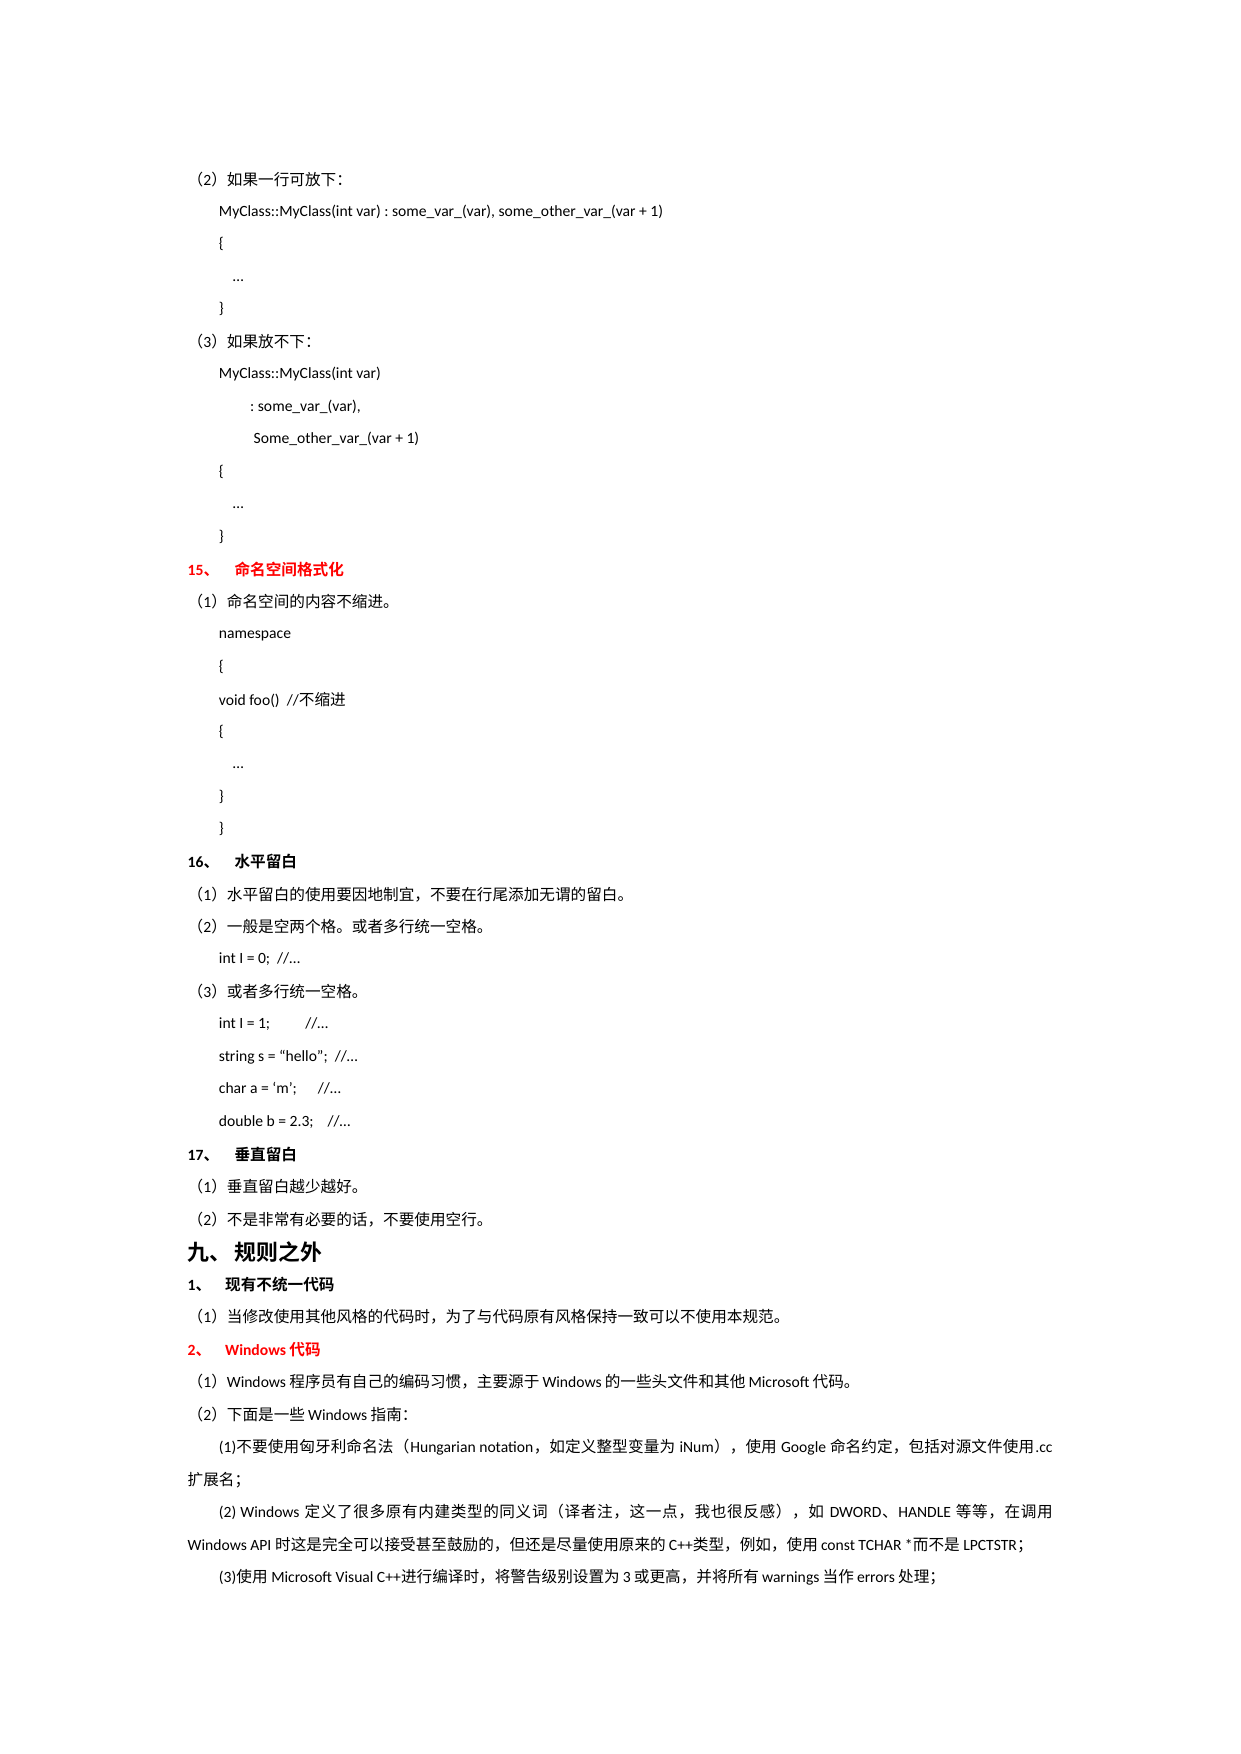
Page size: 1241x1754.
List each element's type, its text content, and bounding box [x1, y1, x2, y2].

list 命名空间格式化 [187, 552, 1053, 584]
text { [187, 227, 1053, 259]
text （2）一般是空两个格。或者多行统一空格。 [187, 909, 1053, 942]
text （2）如果一行可放下： [187, 162, 1053, 194]
text （3）或者多行统一空格。 [187, 974, 1053, 1007]
list Windows代码 [187, 1332, 1053, 1364]
text (1)不要使用匈牙利命名法（Hungarian notation，如定义整型变量为 iNum），使用 Google 命名约定，包括对源文件使用.cc 扩展名； [187, 1429, 1053, 1494]
text string s = “hello”; //… [187, 1039, 1053, 1072]
text : some_var_(var), [187, 389, 1053, 422]
text … [187, 487, 1053, 519]
text namespace [187, 617, 1053, 649]
list 规则之外 [187, 1234, 1053, 1267]
text （1）命名空间的内容不缩进。 [187, 584, 1053, 617]
text （1）水平留白的使用要因地制宜，不要在行尾添加无谓的留白。 [187, 877, 1053, 909]
text Some_other_var_(var + 1) [187, 422, 1053, 454]
text （3）如果放不下： [187, 324, 1053, 357]
text char a = ‘m’; //… [187, 1072, 1053, 1104]
text (2) Windows 定义了很多原有内建类型的同义词（译者注，这一点，我也很反感），如 DWORD、HANDLE 等等，在调用 Windows API 时这是完全可以接受甚至鼓励的，但还是尽量使用原来的C++类型，例如，使用const TCHAR *而不是 LPCTSTR； [187, 1494, 1053, 1559]
text { [187, 454, 1053, 487]
list 现有不统一代码 [187, 1267, 1053, 1299]
text （2）不是非常有必要的话，不要使用空行。 [187, 1202, 1053, 1234]
text int I = 1; //… [187, 1007, 1053, 1039]
text MyClass::MyClass(int var) [187, 357, 1053, 389]
text double b = 2.3; //… [187, 1104, 1053, 1137]
text } [187, 292, 1053, 324]
text void foo() //不缩进 [187, 682, 1053, 714]
text … [187, 259, 1053, 292]
text { [187, 714, 1053, 747]
text { [187, 649, 1053, 682]
text (3)使用 Microsoft Visual C++进行编译时，将警告级别设置为3或更高，并将所有warnings当作errors处理； [187, 1559, 1053, 1592]
text （1）垂直留白越少越好。 [187, 1169, 1053, 1202]
text MyClass::MyClass(int var) : some_var_(var), some_other_var_(var + 1) [187, 194, 1053, 227]
text int I = 0; //… [187, 942, 1053, 974]
text （2）下面是一些Windows指南： [187, 1397, 1053, 1429]
text … [187, 747, 1053, 779]
list 垂直留白 [187, 1137, 1053, 1169]
text } [187, 519, 1053, 552]
text （1）当修改使用其他风格的代码时，为了与代码原有风格保持一致可以不使用本规范。 [187, 1299, 1053, 1332]
text } [187, 779, 1053, 812]
text } [187, 812, 1053, 844]
list 水平留白 [187, 844, 1053, 877]
text （1）Windows程序员有自己的编码习惯，主要源于Windows的一些头文件和其他Microsoft代码。 [187, 1364, 1053, 1397]
